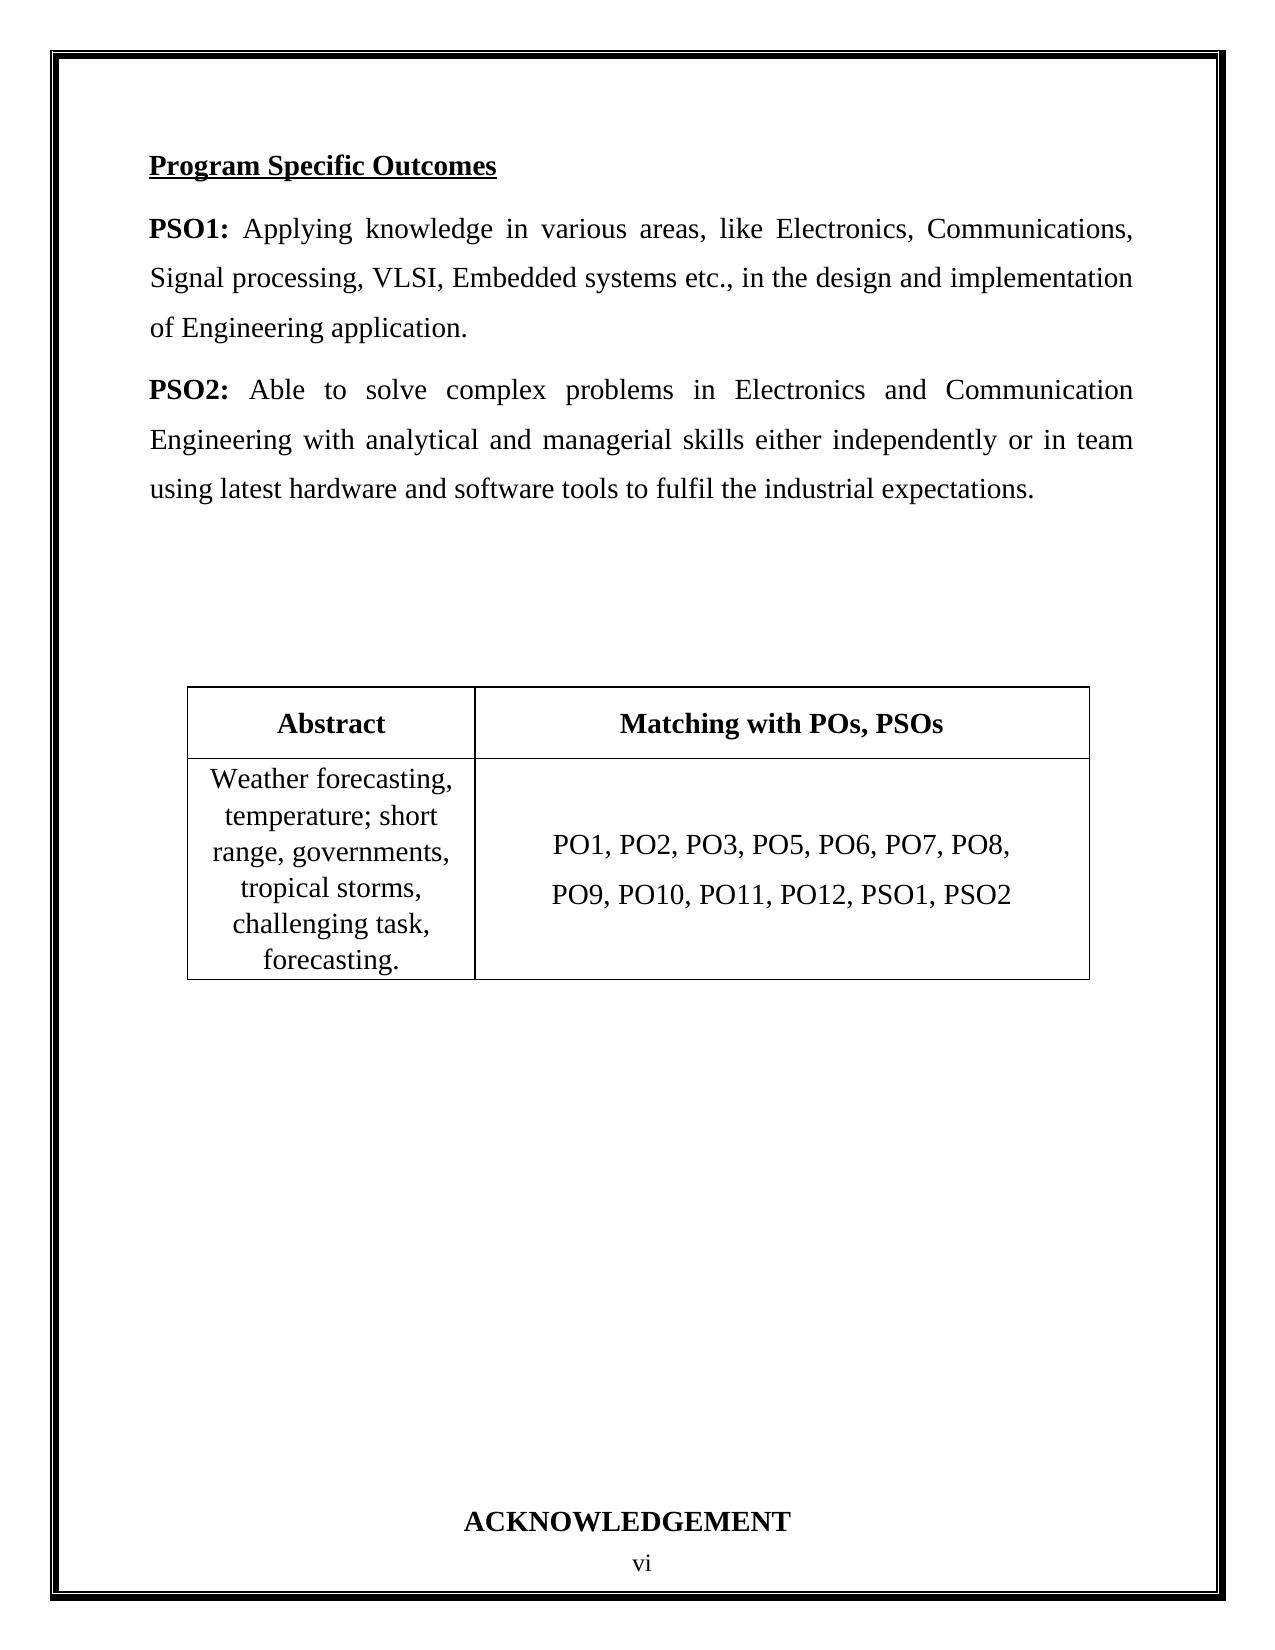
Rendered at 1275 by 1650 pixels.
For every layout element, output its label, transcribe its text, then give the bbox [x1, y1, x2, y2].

text PSO1: Applying knowledge in various areas, like Electronics, Communications, Signal processing, VLSI, Embedded systems etc., in the design and implementation of Engineering application. [148, 211, 1134, 344]
table_cell PO1, PO2, PO3, PO5, PO6, PO7, PO8, PO9, PO10, PO11, PO12, PSO1, PSO2 [476, 759, 1089, 978]
table_header Abstract [188, 688, 474, 758]
text ACKNOWLEDGEMENT [150, 1504, 1167, 1537]
text PSO2: Able to solve complex problems in Electronics and Communication Engineering with analytical and managerial skills either independently or in team using latest hardware and software tools to fulfil the industrial expectations. [148, 372, 1134, 505]
table_header Matching with POs, PSOs [476, 688, 1089, 758]
subtitle Program Specific Outcomes [148, 148, 1133, 182]
table_cell Weather forecasting, temperature; short range, governments, tropical storms, challenging task, forecasting. [188, 759, 474, 978]
